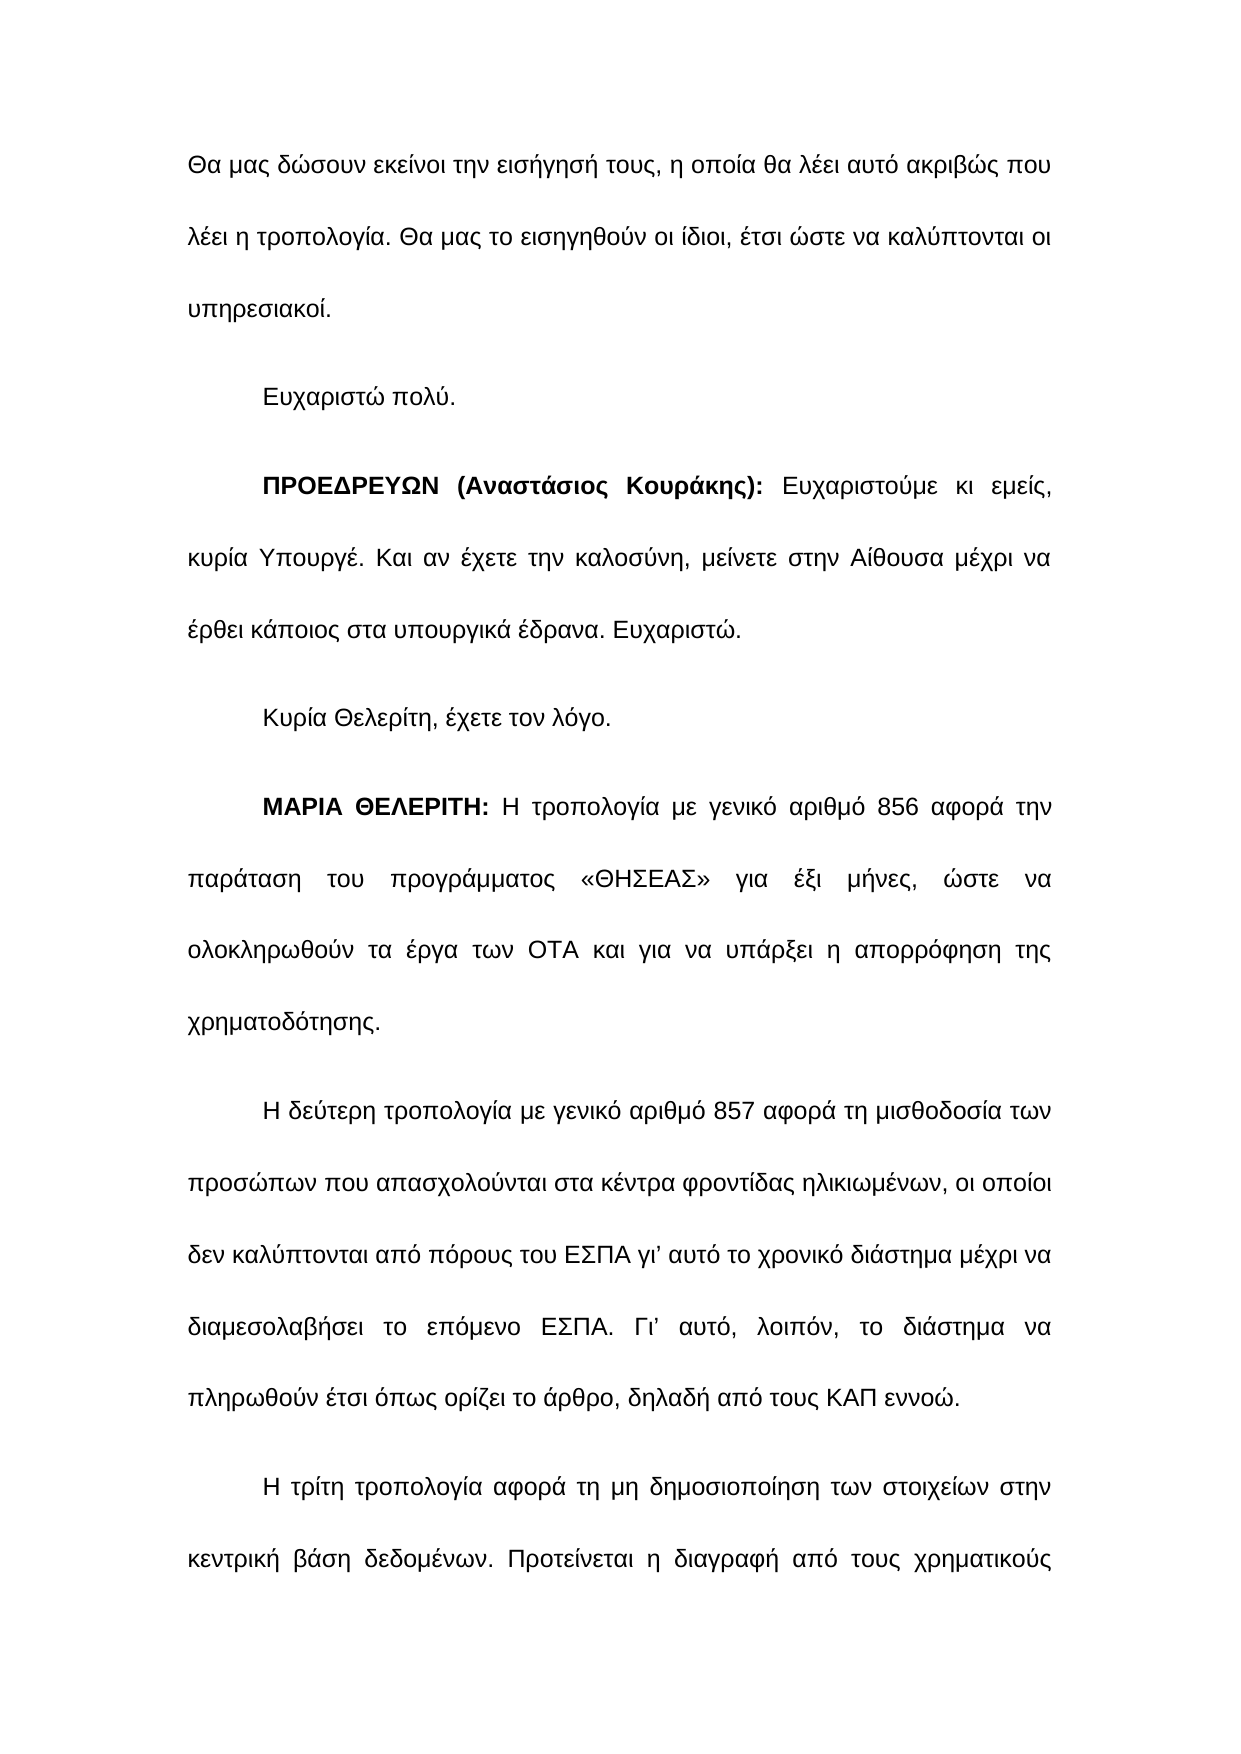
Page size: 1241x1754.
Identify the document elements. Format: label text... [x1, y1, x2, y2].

text ΜΑΡΙΑ ΘΕΛΕΡΙΤΗ: Η τροπολογία με γενικό αριθμό 856 αφορά την παράταση του προγράμματος «ΘΗΣΕΑΣ» για έξι μήνες, ώστε να ολοκληρωθούν τα έργα των ΟΤΑ και για να υπάρξει η απορρόφηση της χρηματοδότησης. [187, 792, 1053, 1036]
text Ευχαριστώ πολύ. [187, 382, 1053, 411]
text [187, 150, 1053, 322]
text Κυρία Θελερίτη, έχετε τον λόγο. [187, 703, 1053, 732]
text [187, 1472, 1053, 1572]
text Η δεύτερη τροπολογία με γενικό αριθμό 857 αφορά τη μισθοδοσία των προσώπων που απασχολούνται στα κέντρα φροντίδας ηλικιωμένων, οι οποίοι δεν καλύπτονται από πόρους του ΕΣΠΑ γι’ αυτό το χρονικό διάστημα μέχρι να διαμεσολαβήσει το επόμενο ΕΣΠΑ. Γι’ αυτό, λοιπόν, το διάστημα να πληρωθούν έτσι όπως ορίζει το άρθρο, δηλαδή από τους ΚΑΠ εννοώ. [187, 1096, 1053, 1412]
text ΠΡΟΕΔΡΕΥΩΝ (Αναστάσιος Κουράκης): Ευχαριστούμε κι εμείς, κυρία Υπουργέ. Και αν έχετε την καλοσύνη, μείνετε στην Αίθουσα μέχρι να έρθει κάποιος στα υπουργικά έδρανα. Ευχαριστώ. [187, 471, 1053, 643]
